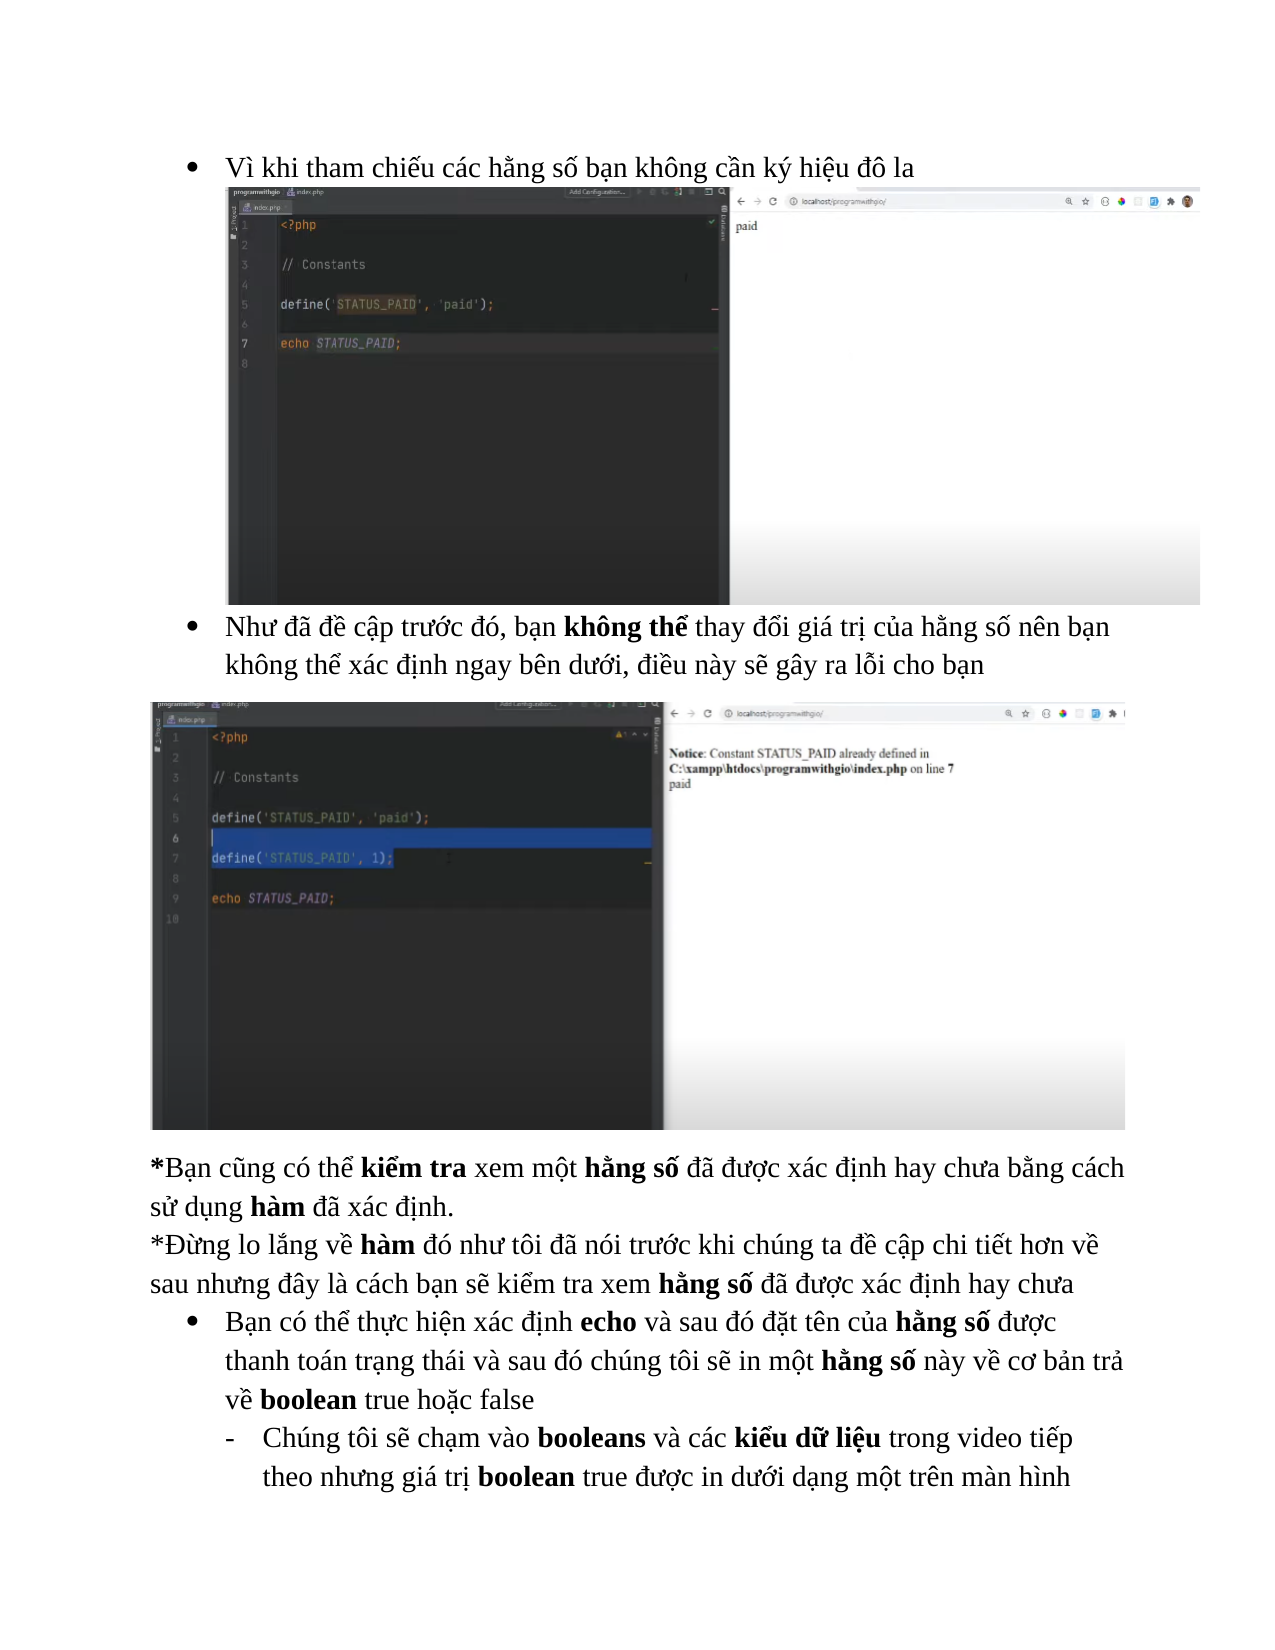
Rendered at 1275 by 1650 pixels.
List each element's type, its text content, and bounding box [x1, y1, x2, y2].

list Như đã đề cập trước đó, bạn không thể thay đổi giá trị của hằng số nên bạn không thể xác định ngay bên dưới, điều này sẽ gây ra lỗi cho bạn [187, 609, 1125, 681]
picture [225, 187, 1200, 605]
list Chúng tôi sẽ chạm vào booleans và các kiểu dữ liệu trong video tiếp theo nhưng giá trị boolean true được in dưới dạng một trên màn hình [225, 1420, 1125, 1492]
picture [150, 702, 1125, 1130]
text *Bạn cũng có thể kiểm tra xem một hằng số đã được xác định hay chưa bằng cách sử dụng hàm đã xác định. *Đừng lo lắng về hàm đó như tôi đã nói trước khi chúng ta đề cập chi tiết hơn về sau nhưng đây là cách bạn sẽ kiểm tra xem hằng số đã được xác định hay chưa [150, 1150, 1125, 1299]
list Bạn có thể thực hiện xác định echo và sau đó đặt tên của hằng số được thanh toán trạng thái và sau đó chúng tôi sẽ in một hằng số này về cơ bản trả về boolean true hoặc false [187, 1304, 1125, 1415]
